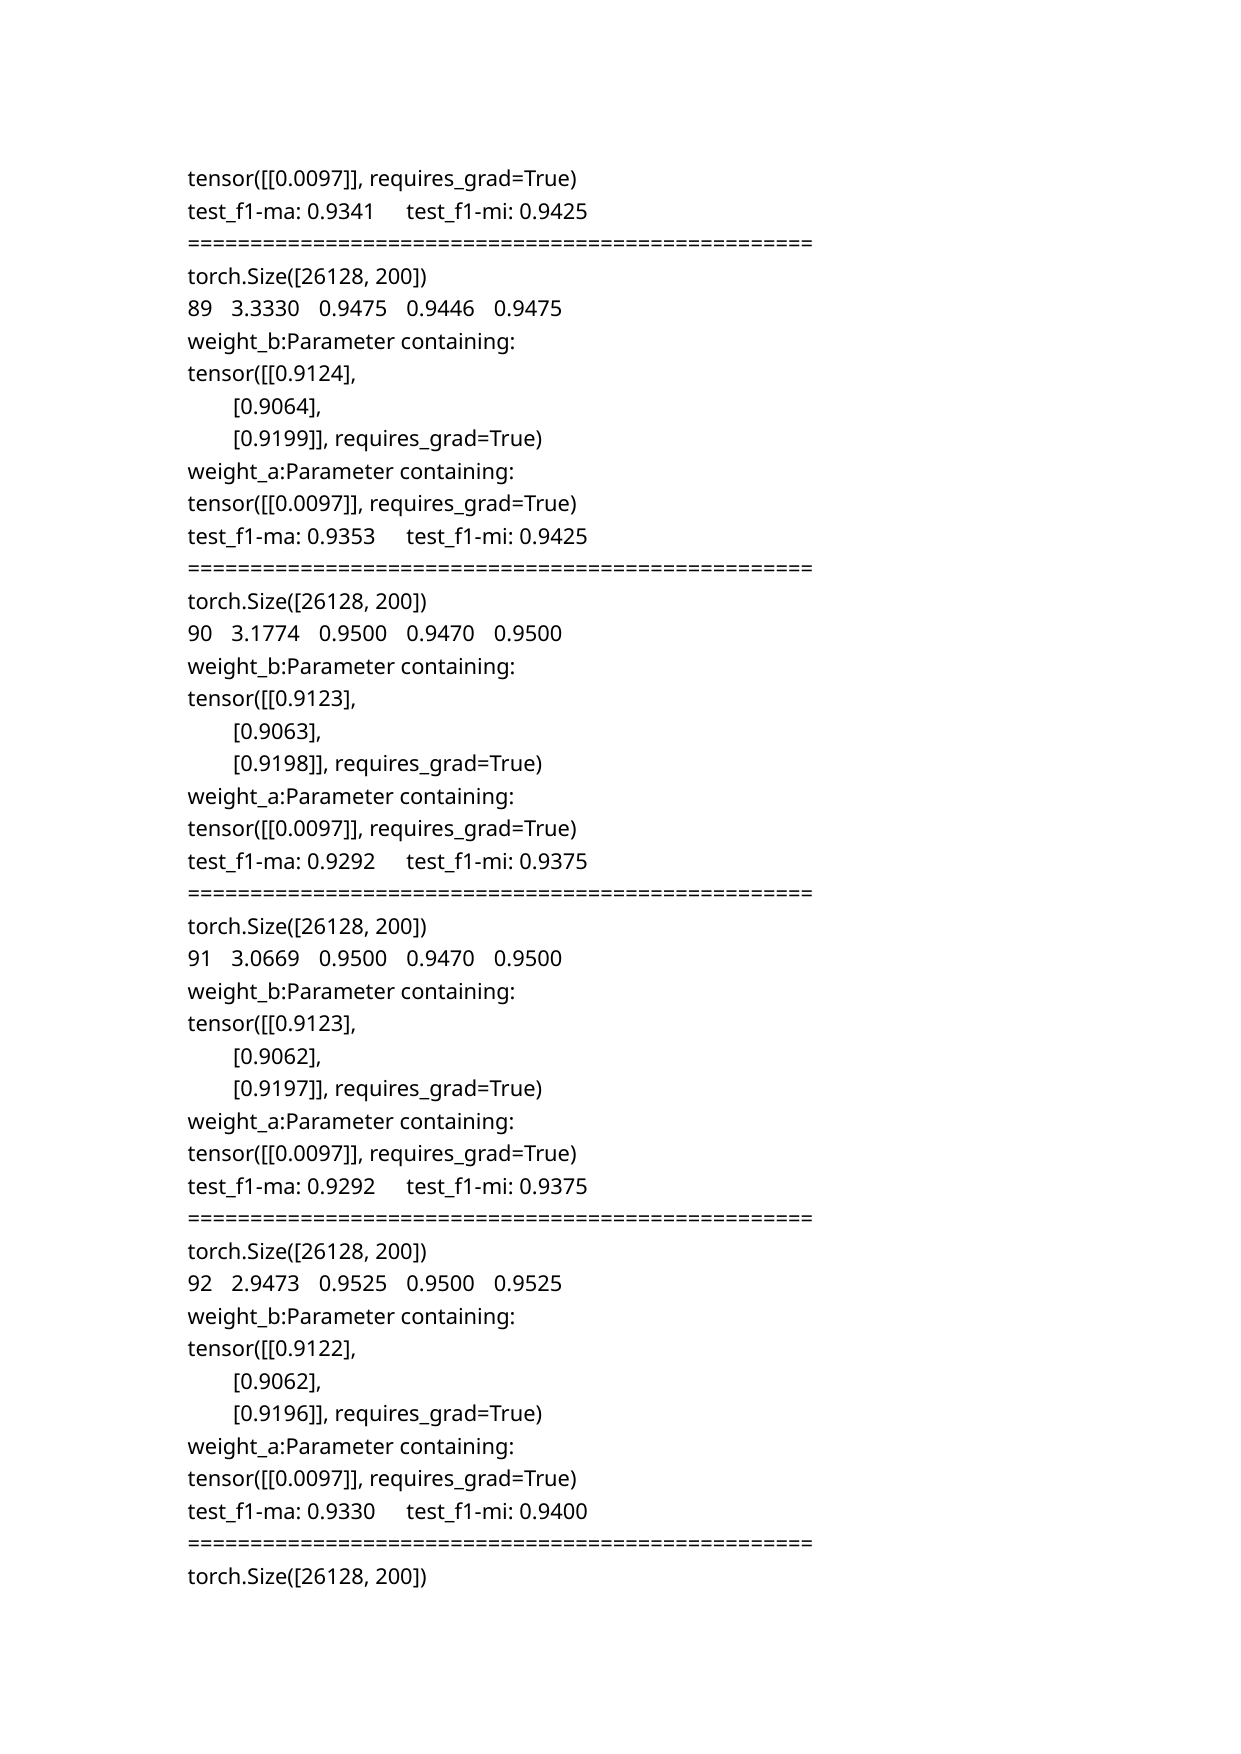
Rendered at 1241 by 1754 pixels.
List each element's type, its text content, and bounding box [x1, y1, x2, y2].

text 90 3.1774 0.9500 0.9470 0.9500 [187, 617, 1053, 649]
text torch.Size([26128, 200]) [187, 259, 1053, 292]
text [0.9197]], requires_grad=True) [187, 1072, 1053, 1104]
text 91 3.0669 0.9500 0.9470 0.9500 [187, 942, 1053, 974]
text weight_a:Parameter containing: [187, 1104, 1053, 1137]
text torch.Size([26128, 200]) [187, 1559, 1053, 1592]
text tensor([[0.9123], [187, 1007, 1053, 1039]
text weight_a:Parameter containing: [187, 779, 1053, 812]
text test_f1-ma: 0.9292 test_f1-mi: 0.9375 [187, 1169, 1053, 1202]
text ================================================== [187, 877, 1053, 909]
text [0.9062], [187, 1039, 1053, 1072]
text [0.9062], [187, 1364, 1053, 1397]
text tensor([[0.0097]], requires_grad=True) [187, 812, 1053, 844]
text torch.Size([26128, 200]) [187, 584, 1053, 617]
text 92 2.9473 0.9525 0.9500 0.9525 [187, 1267, 1053, 1299]
text torch.Size([26128, 200]) [187, 1234, 1053, 1267]
text tensor([[0.0097]], requires_grad=True) [187, 1137, 1053, 1169]
text torch.Size([26128, 200]) [187, 909, 1053, 942]
text [0.9063], [187, 714, 1053, 747]
text test_f1-ma: 0.9292 test_f1-mi: 0.9375 [187, 844, 1053, 877]
text tensor([[0.9124], [187, 357, 1053, 389]
text ================================================== [187, 552, 1053, 584]
text tensor([[0.0097]], requires_grad=True) [187, 1462, 1053, 1494]
text [0.9064], [187, 389, 1053, 422]
text [0.9199]], requires_grad=True) [187, 422, 1053, 454]
text [0.9196]], requires_grad=True) [187, 1397, 1053, 1429]
text weight_b:Parameter containing: [187, 324, 1053, 357]
text test_f1-ma: 0.9341 test_f1-mi: 0.9425 [187, 194, 1053, 227]
text weight_a:Parameter containing: [187, 454, 1053, 487]
text [0.9198]], requires_grad=True) [187, 747, 1053, 779]
text ================================================== [187, 1527, 1053, 1559]
text test_f1-ma: 0.9330 test_f1-mi: 0.9400 [187, 1494, 1053, 1527]
text weight_b:Parameter containing: [187, 649, 1053, 682]
text test_f1-ma: 0.9353 test_f1-mi: 0.9425 [187, 519, 1053, 552]
text weight_a:Parameter containing: [187, 1429, 1053, 1462]
text tensor([[0.0097]], requires_grad=True) [187, 487, 1053, 519]
text 89 3.3330 0.9475 0.9446 0.9475 [187, 292, 1053, 324]
text weight_b:Parameter containing: [187, 1299, 1053, 1332]
text weight_b:Parameter containing: [187, 974, 1053, 1007]
text tensor([[0.9122], [187, 1332, 1053, 1364]
text ================================================== [187, 1202, 1053, 1234]
text tensor([[0.9123], [187, 682, 1053, 714]
text ================================================== [187, 227, 1053, 259]
text tensor([[0.0097]], requires_grad=True) [187, 162, 1053, 194]
